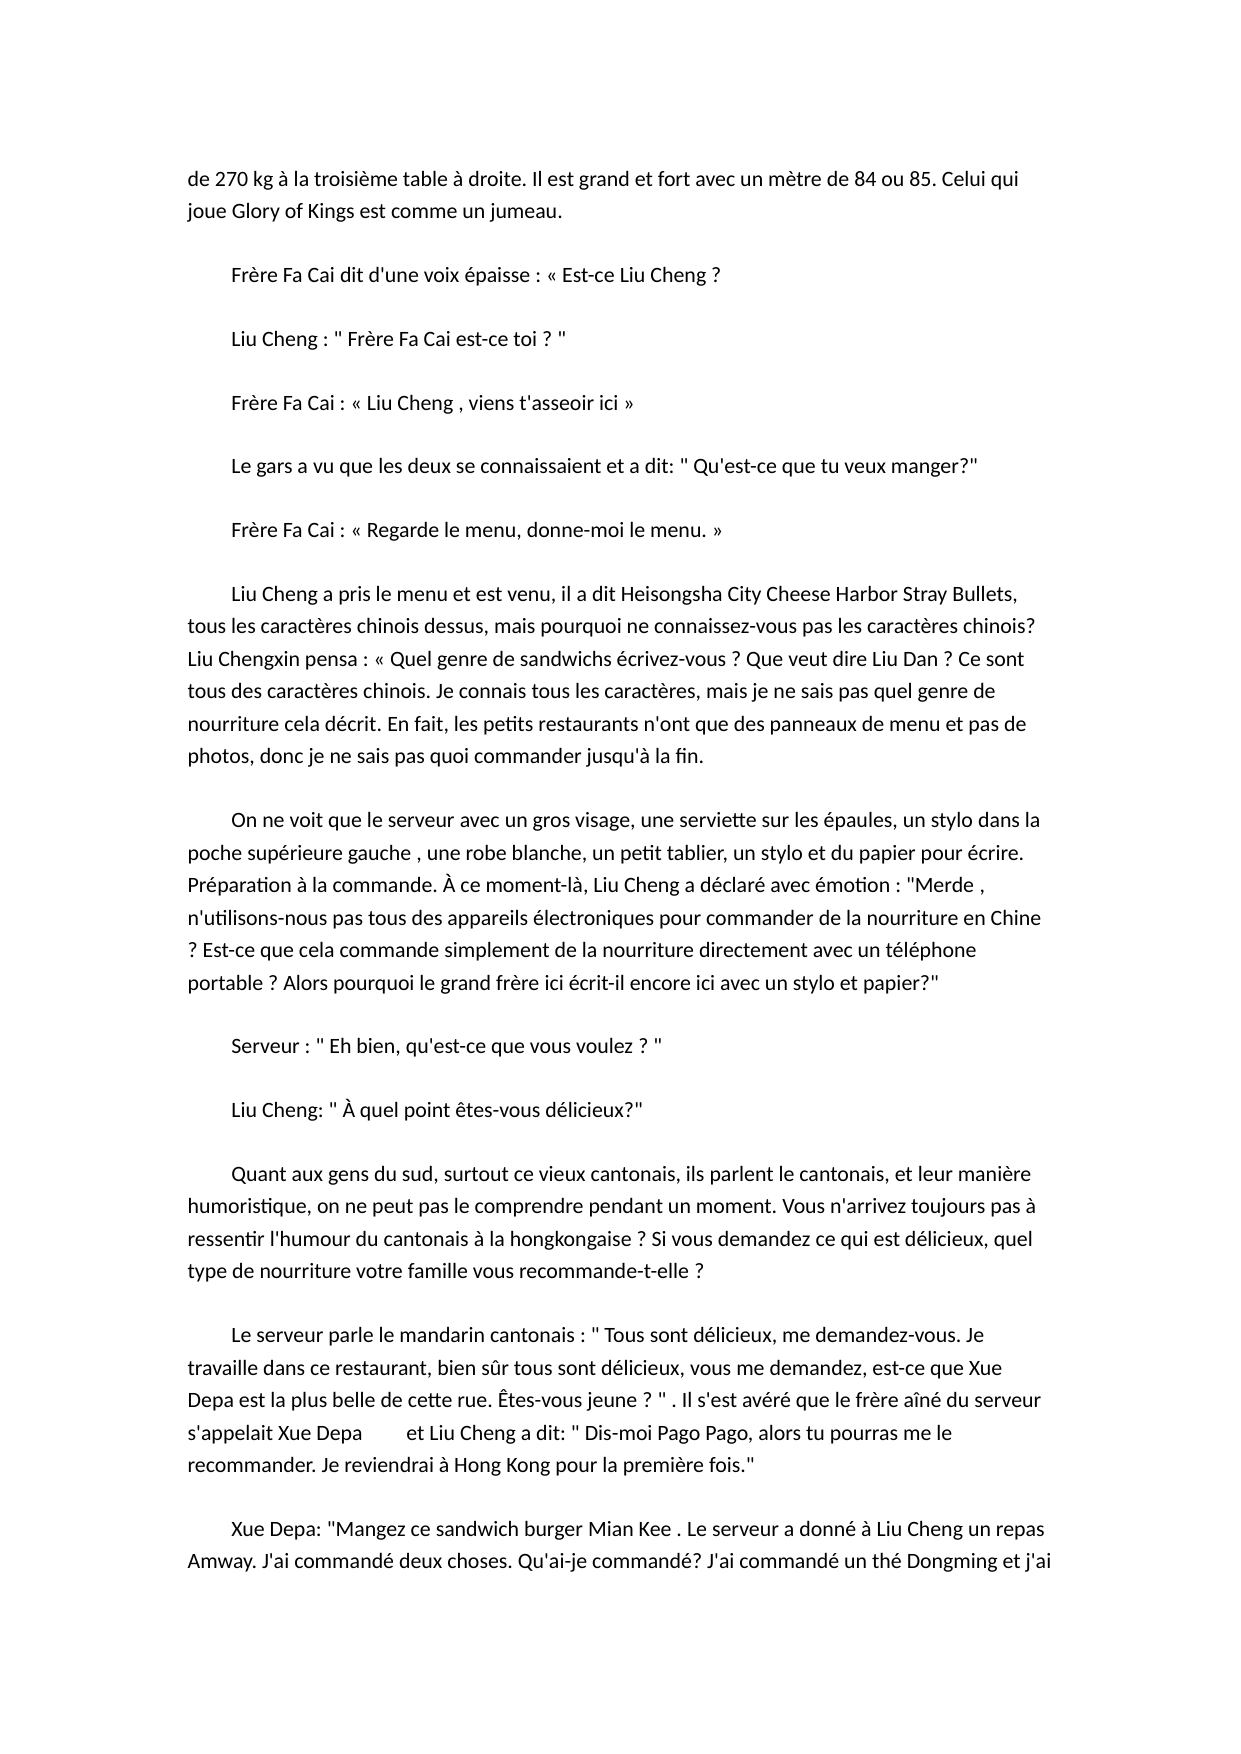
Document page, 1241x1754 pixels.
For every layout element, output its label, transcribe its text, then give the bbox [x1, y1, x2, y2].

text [187, 1512, 1053, 1577]
text Frère Fa Cai dit d'une voix épaisse : « Est-ce Liu Cheng ? [187, 258, 1053, 291]
text Liu Cheng : " Frère Fa Cai est-ce toi ? " [187, 322, 1053, 354]
text Le serveur parle le mandarin cantonais : " Tous sont délicieux, me demandez-vous. Je travaille dans ce restaurant, bien sûr tous sont délicieux, vous me demandez, est-ce que Xue Depa est la plus belle de cette rue. Êtes-vous jeune ? " . Il s'est avéré que le frère aîné du serveur s'appelait Xue Depa et Liu Cheng a dit: " Dis-moi Pago Pago, alors tu pourras me le recommander. Je reviendrai à Hong Kong pour la première fois." [187, 1318, 1053, 1481]
text Frère Fa Cai : « Liu Cheng , viens t'asseoir ici » [187, 386, 1053, 418]
text Serveur : " Eh bien, qu'est-ce que vous voulez ? " [187, 1029, 1053, 1062]
text Frère Fa Cai : « Regarde le menu, donne-moi le menu. » [187, 513, 1053, 546]
text Le gars a vu que les deux se connaissaient et a dit: " Qu'est-ce que tu veux manger?" [187, 449, 1053, 482]
text Liu Cheng a pris le menu et est venu, il a dit Heisongsha City Cheese Harbor Stray Bullets, tous les caractères chinois dessus, mais pourquoi ne connaissez-vous pas les caractères chinois? Liu Chengxin pensa : « Quel genre de sandwichs écrivez-vous ? Que veut dire Liu Dan ? Ce sont tous des caractères chinois. Je connais tous les caractères, mais je ne sais pas quel genre de nourriture cela décrit. En fait, les petits restaurants n'ont que des panneaux de menu et pas de photos, donc je ne sais pas quoi commander jusqu'à la fin. [187, 577, 1053, 772]
text Liu Cheng: " À quel point êtes-vous délicieux?" [187, 1093, 1053, 1126]
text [187, 162, 1053, 227]
text On ne voit que le serveur avec un gros visage, une serviette sur les épaules, un stylo dans la poche supérieure gauche , une robe blanche, un petit tablier, un stylo et du papier pour écrire. Préparation à la commande. À ce moment-là, Liu Cheng a déclaré avec émotion : "Merde , n'utilisons-nous pas tous des appareils électroniques pour commander de la nourriture en Chine ? Est-ce que cela commande simplement de la nourriture directement avec un téléphone portable ? Alors pourquoi le grand frère ici écrit-il encore ici avec un stylo et papier?" [187, 803, 1053, 998]
text Quant aux gens du sud, surtout ce vieux cantonais, ils parlent le cantonais, et leur manière humoristique, on ne peut pas le comprendre pendant un moment. Vous n'arrivez toujours pas à ressentir l'humour du cantonais à la hongkongaise ? Si vous demandez ce qui est délicieux, quel type de nourriture votre famille vous recommande-t-elle ? [187, 1157, 1053, 1287]
